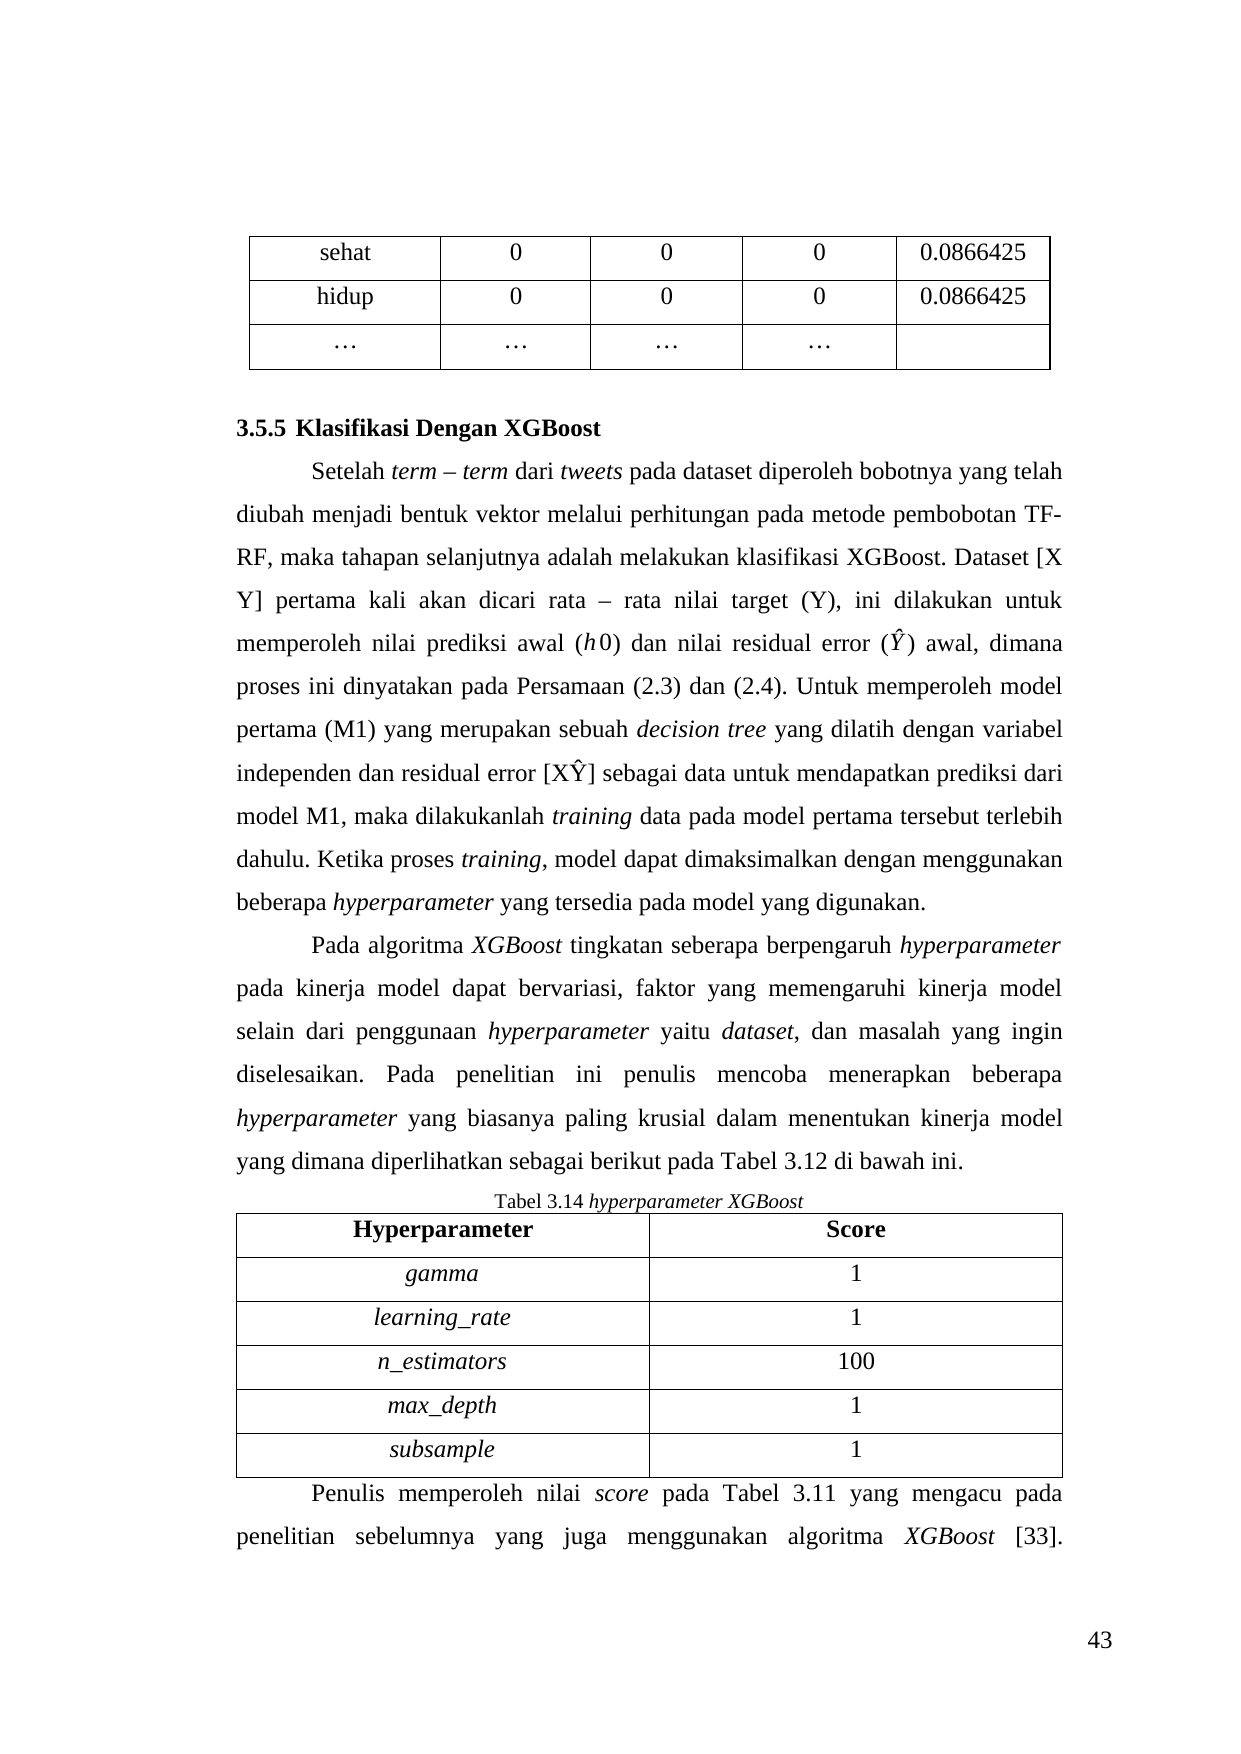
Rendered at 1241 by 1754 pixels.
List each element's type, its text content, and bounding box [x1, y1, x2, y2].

table_cell 0 [743, 237, 896, 280]
table_cell 0.0866425 [897, 281, 1049, 324]
table_cell 1 [650, 1390, 1062, 1433]
subtitle Klasifikasi Dengan XGBoost [236, 413, 1063, 441]
table_header Score [650, 1214, 1062, 1257]
table_cell … [441, 325, 590, 368]
table_cell 1 [650, 1258, 1062, 1301]
table_cell 0.0866425 [897, 237, 1049, 280]
table_cell 0 [591, 281, 742, 324]
table_cell [897, 325, 1049, 368]
table_cell 0 [591, 237, 742, 280]
table_cell 0 [743, 281, 896, 324]
table_cell … [250, 325, 440, 368]
table_cell max_depth [237, 1390, 649, 1433]
table_header Hyperparameter [237, 1214, 649, 1257]
table_cell subsample [237, 1434, 649, 1477]
table_cell 100 [650, 1346, 1062, 1389]
text Pada algoritma XGBoost tingkatan seberapa berpengaruh hyperparameter pada kinerja model dapat bervariasi, faktor yang memengaruhi kinerja model selain dari penggunaan hyperparameter yaitu dataset, dan masalah yang ingin diselesaikan. Pada penelitian ini penulis mencoba menerapkan beberapa hyperparameter yang biasanya paling krusial dalam menentukan kinerja model yang dimana diperlihatkan sebagai berikut pada Tabel 3.12 di bawah ini. [236, 930, 1063, 1174]
text Setelah term – term dari tweets pada dataset diperoleh bobotnya yang telah diubah menjadi bentuk vektor melalui perhitungan pada metode pembobotan TF-RF, maka tahapan selanjutnya adalah melakukan klasifikasi XGBoost. Dataset [X Y] pertama kali akan dicari rata – rata nilai target (Y), ini dilakukan untuk memperoleh nilai prediksi awal () dan nilai residual error () awal, dimana proses ini dinyatakan pada Persamaan (2.3) dan (2.4). Untuk memperoleh model pertama (M1) yang merupakan sebuah decision tree yang dilatih dengan variabel independen dan residual error [XŶ] sebagai data untuk mendapatkan prediksi dari model M1, maka dilakukanlah training data pada model pertama tersebut terlebih dahulu. Ketika proses training, model dapat dimaksimalkan dengan menggunakan beberapa hyperparameter yang tersedia pada model yang digunakan. [236, 456, 1063, 916]
table_cell … [743, 325, 896, 368]
table_cell 1 [650, 1434, 1062, 1477]
table_cell 0 [441, 281, 590, 324]
table_cell sehat [250, 237, 440, 280]
table_cell … [591, 325, 742, 368]
table_cell hidup [250, 281, 440, 324]
table_cell n_estimators [237, 1346, 649, 1389]
table_cell learning_rate [237, 1302, 649, 1345]
table_cell 1 [650, 1302, 1062, 1345]
table_cell gamma [237, 1258, 649, 1301]
table_cell 0 [441, 237, 590, 280]
